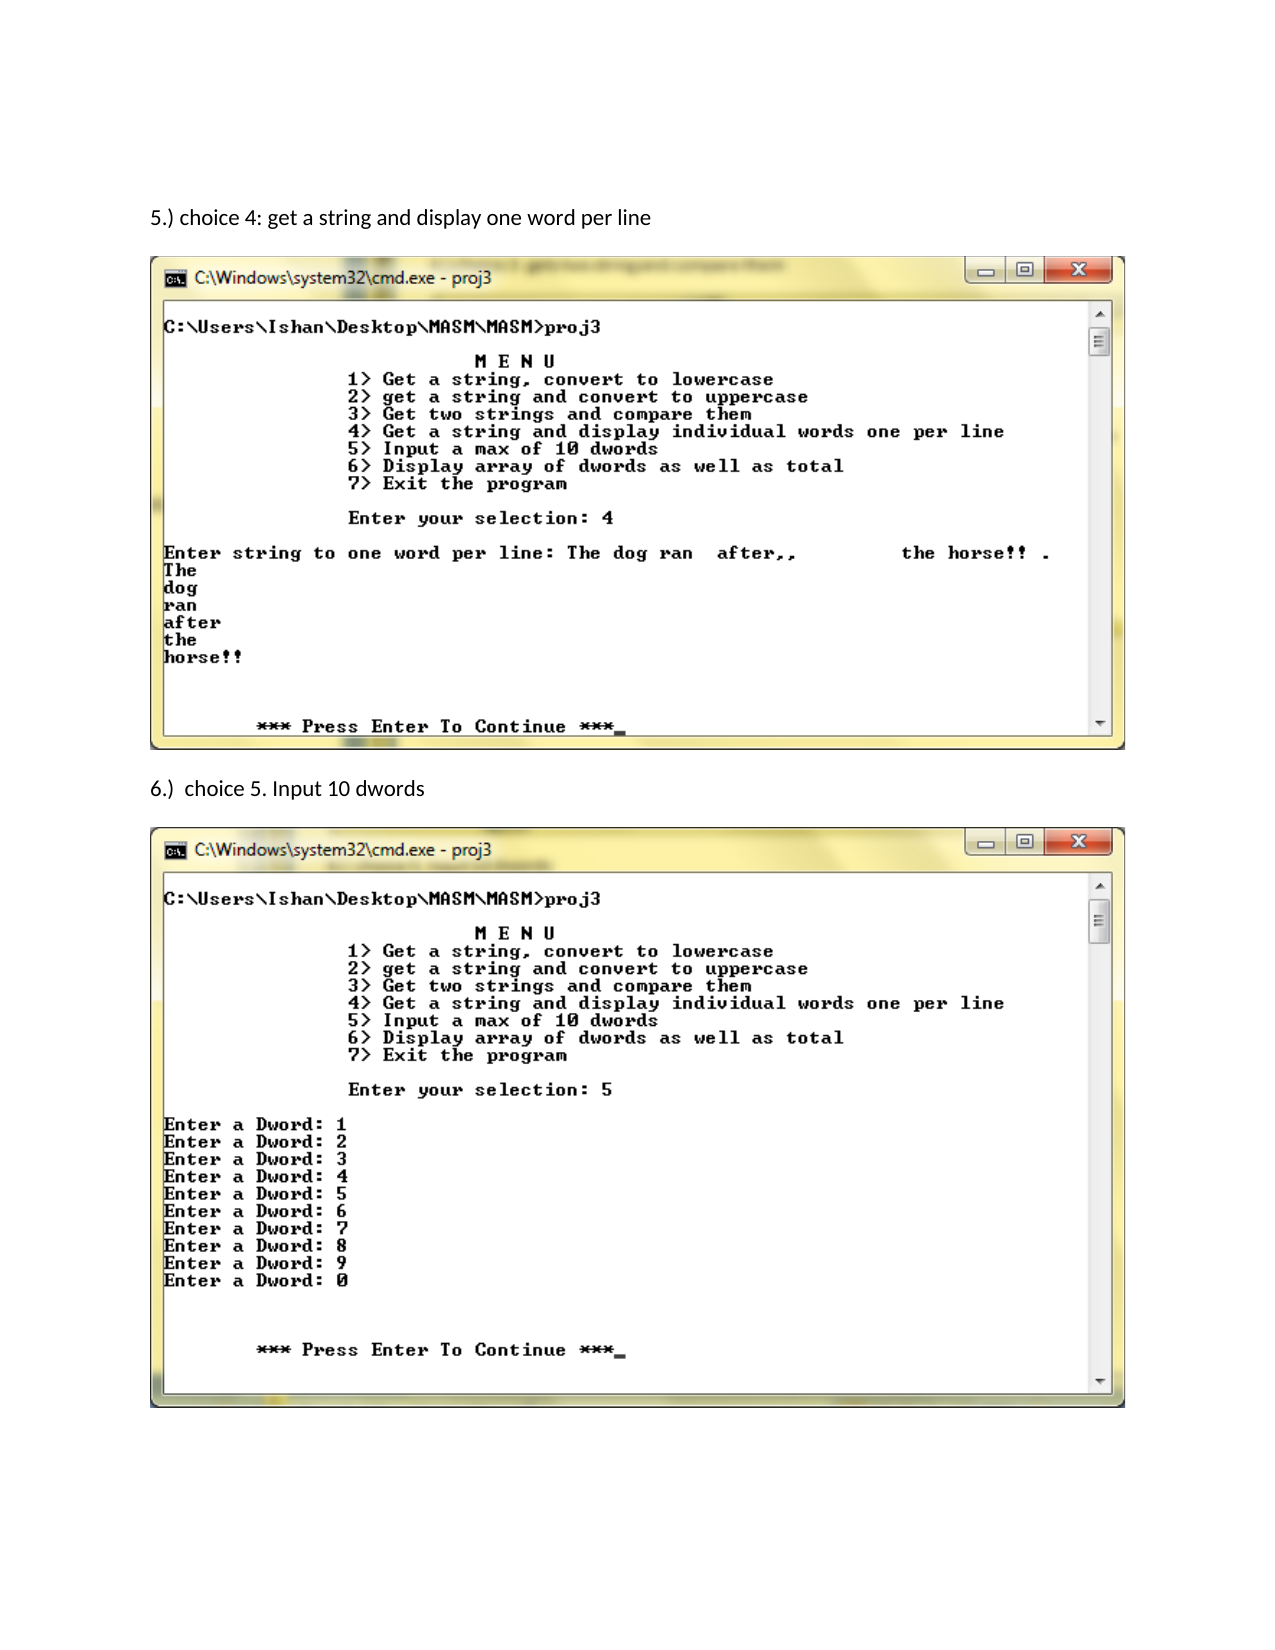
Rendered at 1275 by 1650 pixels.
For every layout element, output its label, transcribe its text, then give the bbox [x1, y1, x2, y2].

picture [150, 256, 1125, 750]
picture [150, 827, 1125, 1408]
text 6.) choice 5. Input 10 dwords [150, 774, 1125, 802]
text 5.) choice 4: get a string and display one word per line [150, 203, 1125, 231]
